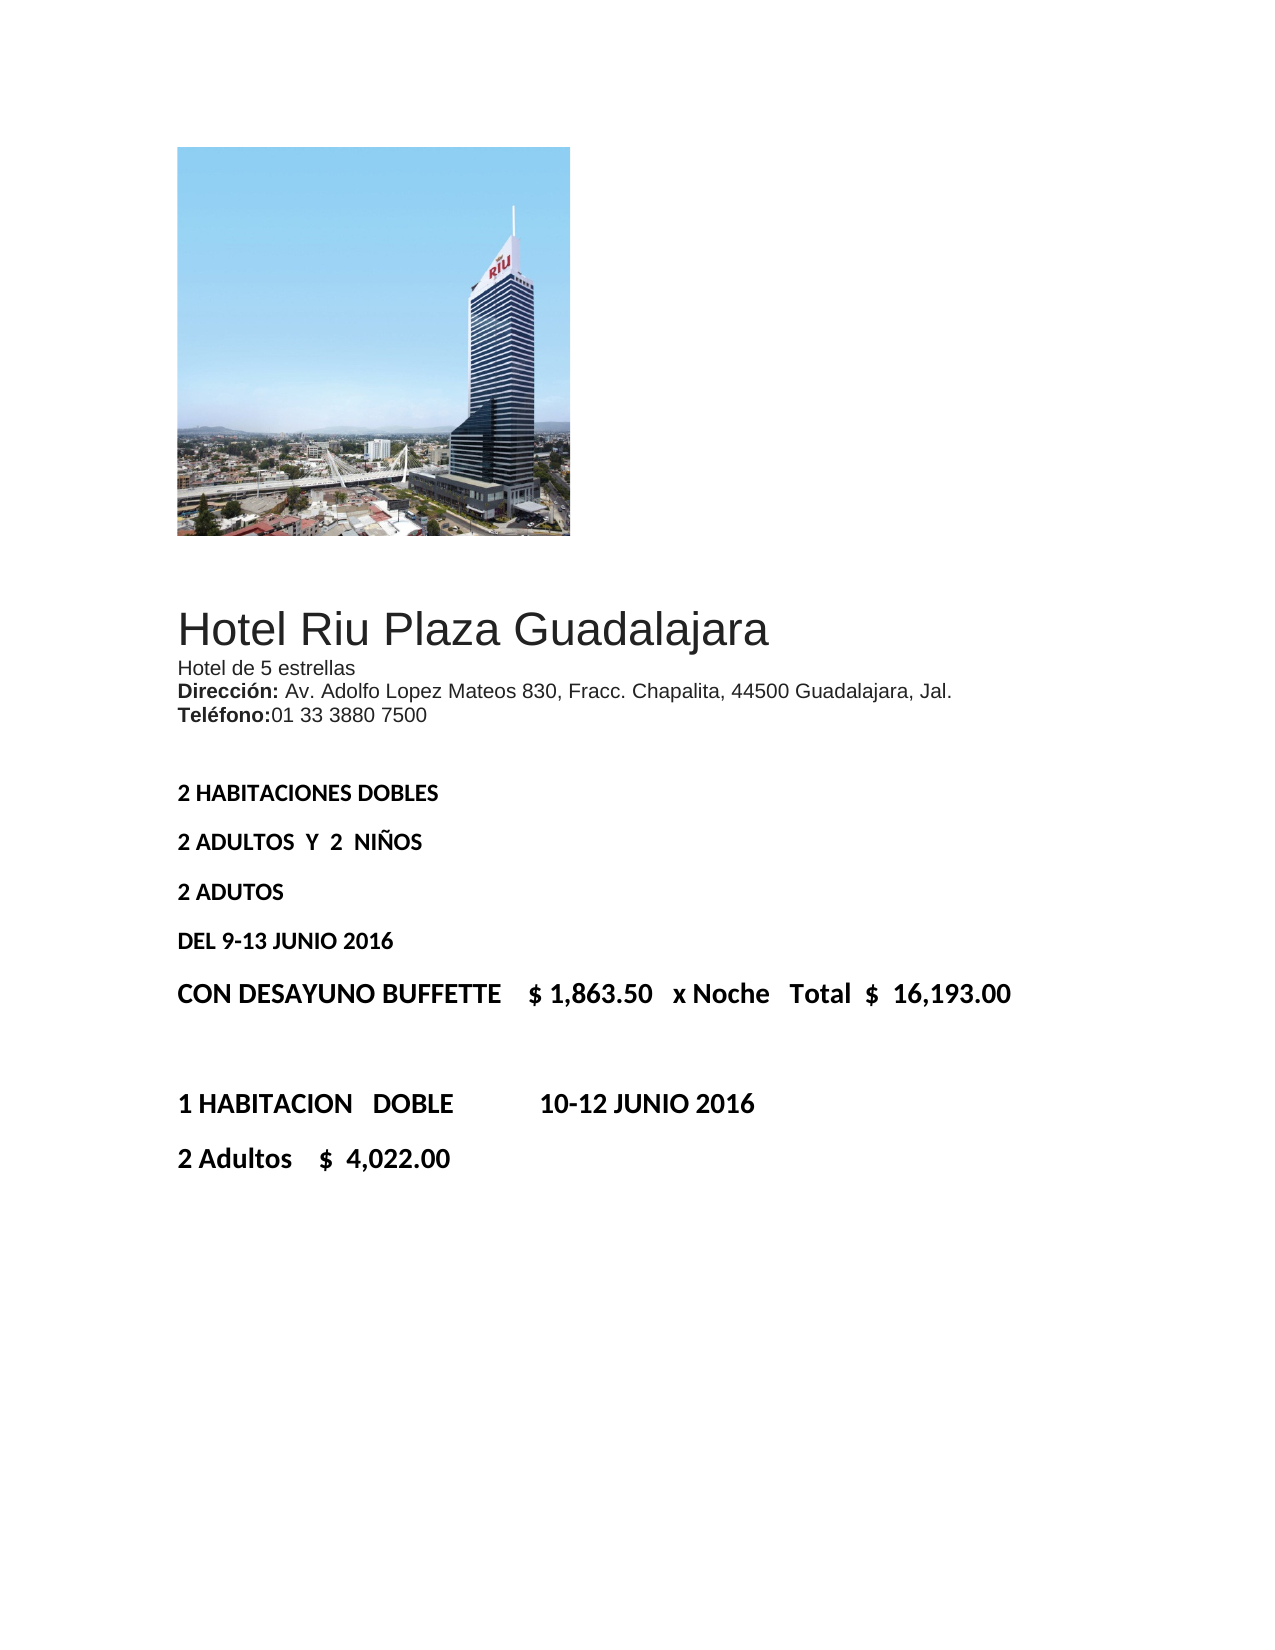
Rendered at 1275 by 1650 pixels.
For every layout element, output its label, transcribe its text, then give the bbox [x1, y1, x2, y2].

text DEL 9-13 JUNIO 2016 [177, 926, 1098, 956]
text 2 ADULTOS Y 2 NIÑOS [177, 826, 1098, 857]
text Teléfono:01 33 3880 7500 [177, 703, 1098, 727]
text Dirección: Av. Adolfo Lopez Mateos 830, Fracc. Chapalita, 44500 Guadalajara, Jal. [177, 679, 1098, 703]
text Hotel Riu Plaza Guadalajara [177, 601, 1098, 655]
text 1 HABITACION DOBLE 10-12 JUNIO 2016 [177, 1085, 1098, 1121]
text 2 Adultos $ 4,022.00 [177, 1140, 1098, 1176]
text Hotel de 5 estrellas [177, 655, 1098, 679]
text CON DESAYUNO BUFFETTE $ 1,863.50 x Noche Total $ 16,193.00 [177, 975, 1098, 1011]
text 2 ADUTOS [177, 876, 1098, 906]
picture [177, 147, 571, 536]
text 2 HABITACIONES DOBLES [177, 777, 1098, 807]
